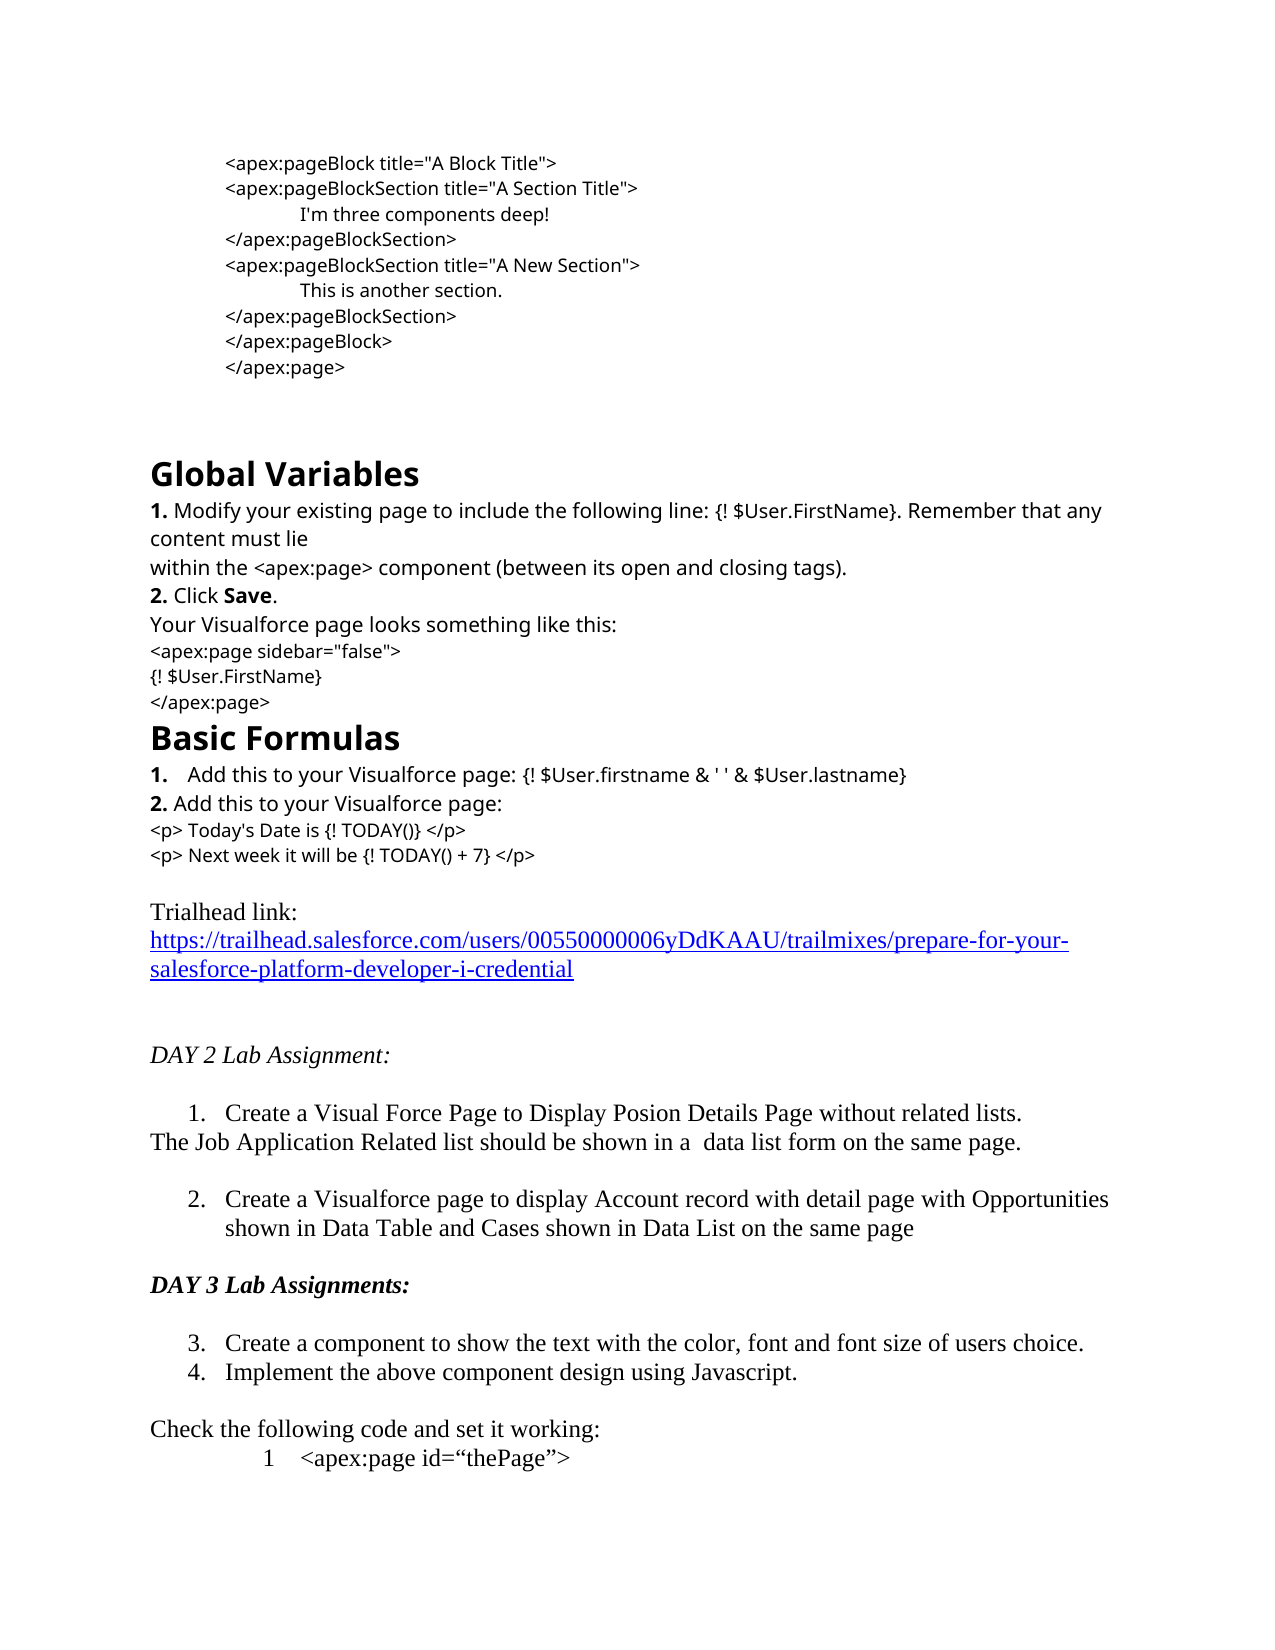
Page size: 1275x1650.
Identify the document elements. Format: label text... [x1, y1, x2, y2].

list <apex:page id=“thePage”> [262, 1443, 1125, 1472]
text <p> Next week it will be {! TODAY() + 7} </p> [150, 843, 1125, 868]
text Check the following code and set it working: [150, 1414, 1125, 1443]
text Global Variables [150, 451, 1125, 496]
text </apex:pageBlockSection> [225, 303, 1125, 329]
text 2. Click Save. [150, 581, 1125, 610]
list Create a component to show the text with the color, font and font size of users choice. [187, 1328, 1125, 1357]
text <apex:page sidebar="false"> [150, 638, 1125, 664]
text <p> Today's Date is {! TODAY()} </p> [150, 817, 1125, 843]
text </apex:pageBlockSection> [225, 227, 1125, 252]
text Trialhead link: [150, 897, 1125, 926]
text <apex:pageBlock title="A Block Title"> [225, 150, 1125, 176]
list Add this to your Visualforce page: {! $User.firstname & ' ' & $User.lastname} [150, 760, 1125, 789]
text DAY 3 Lab Assignments: [150, 1271, 1125, 1299]
text </apex:pageBlock> [225, 329, 1125, 354]
text This is another section. [300, 278, 1125, 303]
text {! $User.FirstName} [150, 664, 1125, 689]
text Basic Formulas [150, 715, 1125, 760]
list Create a Visual Force Page to Display Posion Details Page without related lists. [187, 1098, 1125, 1127]
list Implement the above component design using Javascript. [187, 1357, 1125, 1386]
text DAY 2 Lab Assignment: [150, 1041, 1125, 1069]
text 2. Add this to your Visualforce page: [150, 789, 1125, 817]
text Your Visualforce page looks something like this: [150, 610, 1125, 638]
text </apex:page> [225, 354, 1125, 380]
text 1. Modify your existing page to include the following line: {! $User.FirstName}. Remember that any content must lie [150, 496, 1125, 553]
text <apex:pageBlockSection title="A New Section"> [225, 252, 1125, 278]
text https://trailhead.salesforce.com/users/00550000006yDdKAAU/trailmixes/prepare-for-your-salesforce-platform-developer-i-credential [150, 926, 1125, 983]
text The Job Application Related list should be shown in a data list form on the same page. [150, 1127, 1125, 1156]
text I'm three components deep! [300, 201, 1125, 227]
text within the <apex:page> component (between its open and closing tags). [150, 553, 1125, 581]
text <apex:pageBlockSection title="A Section Title"> [225, 176, 1125, 201]
text </apex:page> [150, 689, 1125, 715]
list Create a Visualforce page to display Account record with detail page with Opportunities shown in Data Table and Cases shown in Data List on the same page [187, 1184, 1125, 1242]
